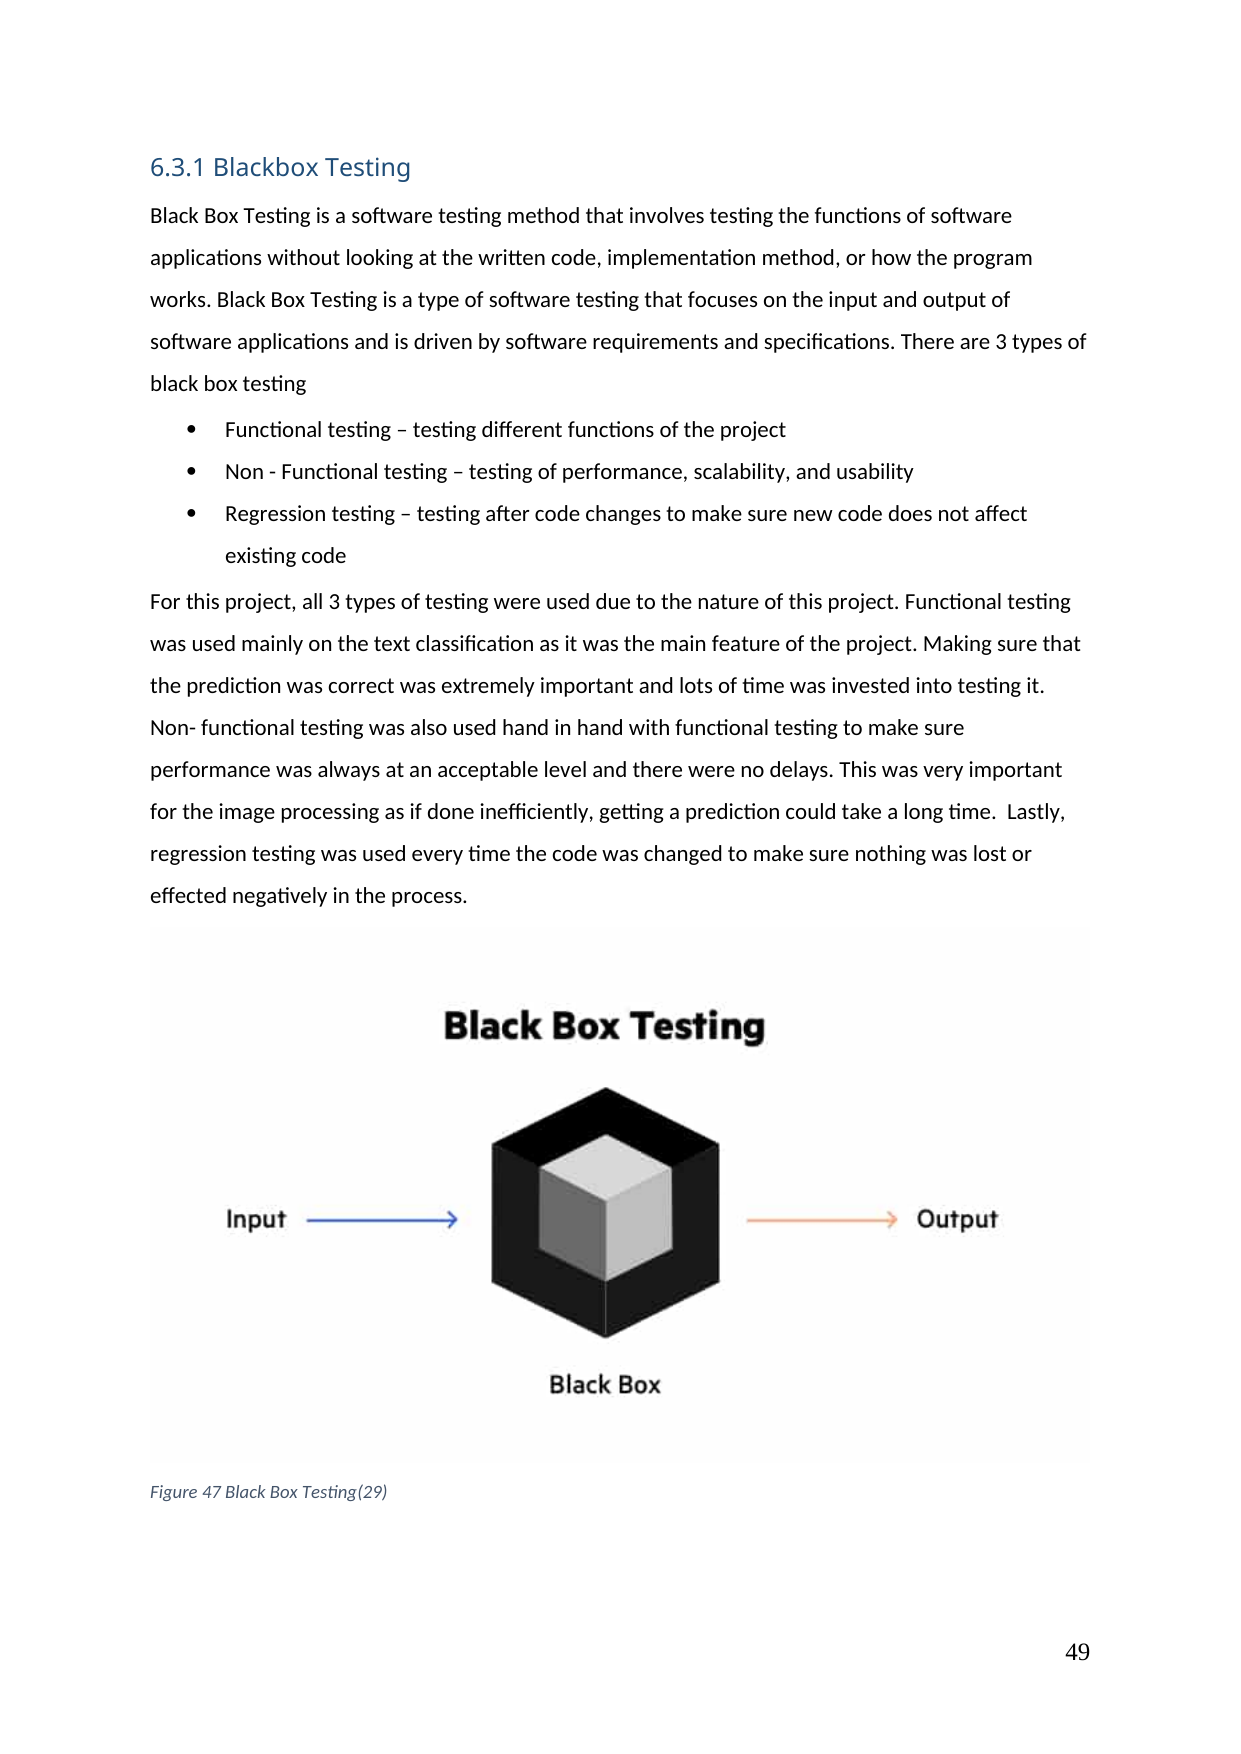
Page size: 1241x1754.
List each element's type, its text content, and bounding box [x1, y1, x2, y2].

list Regression testing – testing after code changes to make sure new code does not affect existing code [187, 499, 1090, 569]
list Non - Functional testing – testing of performance, scalability, and usability [187, 457, 1090, 485]
text Black Box Testing is a software testing method that involves testing the functions of software applications without looking at the written code, implementation method, or how the program works. Black Box Testing is a type of software testing that focuses on the input and output of software applications and is driven by software requirements and specifications. There are 3 types of black box testing [150, 201, 1090, 397]
text For this project, all 3 types of testing were used due to the nature of this project. Functional testing was used mainly on the text classification as it was the main feature of the project. Making sure that the prediction was correct was extremely important and lots of time was invested into testing it. Non- functional testing was also used hand in hand with functional testing to make sure performance was always at an acceptable level and there were no delays. This was very important for the image processing as if done inefficiently, getting a prediction could take a long time. Lastly, regression testing was used every time the code was changed to make sure nothing was lost or effected negatively in the process. [150, 587, 1090, 909]
subtitle 6.3.1 Blackbox Testing [150, 150, 1090, 184]
list Functional testing – testing different functions of the project [187, 415, 1090, 443]
picture [150, 927, 1091, 1463]
text Figure 47 Black Box Testing(29) [150, 1481, 1090, 1503]
